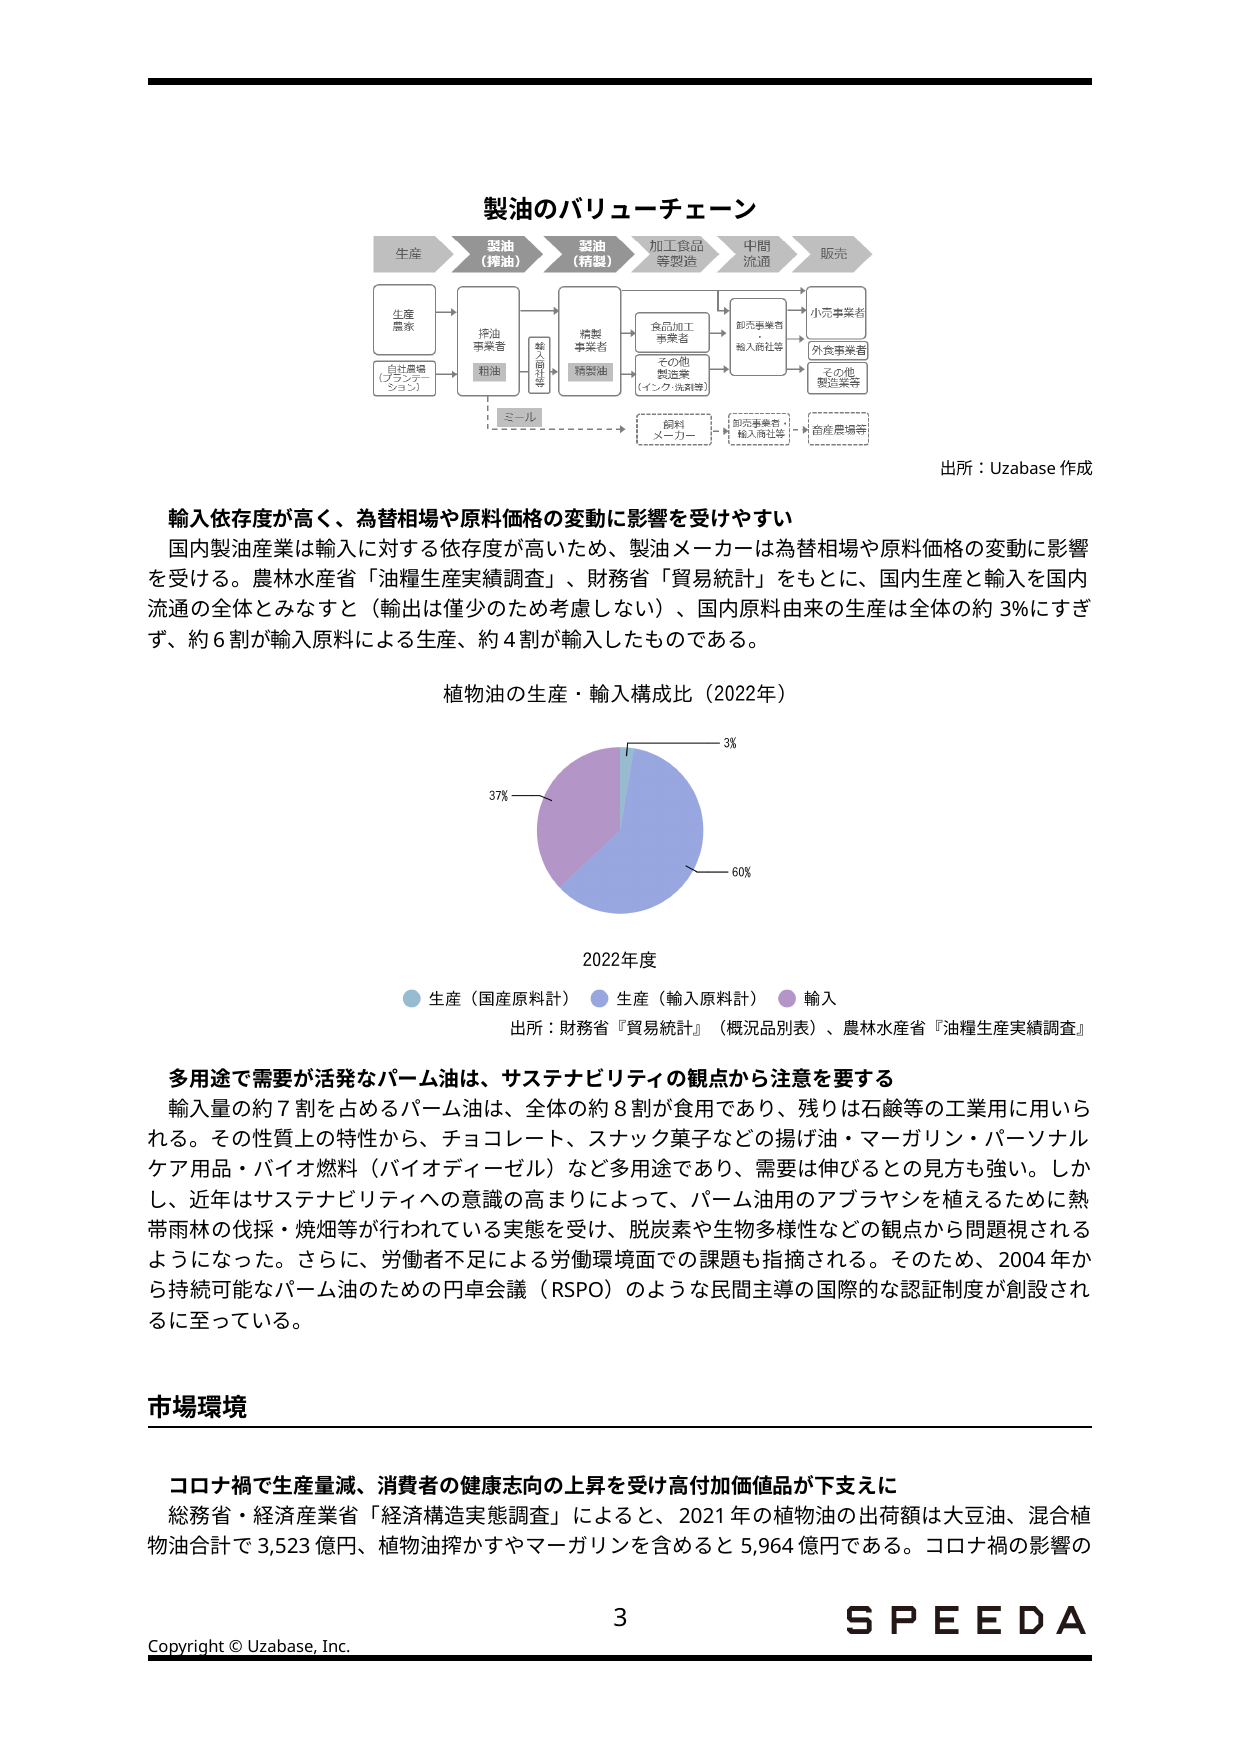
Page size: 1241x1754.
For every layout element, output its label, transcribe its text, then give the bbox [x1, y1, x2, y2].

text 多用途で需要が活発なパーム油は、サステナビリティの観点から注意を要する [148, 1062, 1092, 1092]
picture [359, 225, 881, 455]
picture [847, 1606, 1086, 1634]
text コロナ禍で生産量減、消費者の健康志向の上昇を受け高付加価値品が下支えに [148, 1469, 1092, 1499]
text 製油のバリューチェーン [148, 189, 1092, 226]
text 輸入依存度が高く、為替相場や原料価格の変動に影響を受けやすい [148, 502, 1092, 532]
text 出所：Uzabase作成 [148, 455, 1092, 479]
text 輸入量の約７割を占めるパーム油は、全体の約８割が食用であり、残りは石鹸等の工業用に用いられる。その性質上の特性から、チョコレート、スナック菓子などの揚げ油・マーガリン・パーソナルケア用品・バイオ燃料（バイオディーゼル）など多用途であり、需要は伸びるとの見方も強い。しかし、近年はサステナビリティへの意識の高まりによって、パーム油用のアブラヤシを植えるために熱帯雨林の伐採・焼畑等が行われている実態を受け、脱炭素や生物多様性などの観点から問題視されるようになった。さらに、労働者不足による労働環境面での課題も指摘される。そのため、2004年から持続可能なパーム油のための円卓会議（RSPO）のような民間主導の国際的な認証制度が創設されるに至っている。 [148, 1092, 1092, 1334]
picture [158, 681, 1082, 1015]
subtitle 市場環境 [148, 1387, 1092, 1426]
text 出所：財務省『貿易統計』（概況品別表）、農林水産省『油糧生産実績調査』 [148, 1015, 1092, 1039]
text 国内製油産業は輸入に対する依存度が高いため、製油メーカーは為替相場や原料価格の変動に影響を受ける。農林水産省「油糧生産実績調査」、財務省「貿易統計」をもとに、国内生産と輸入を国内流通の全体とみなすと（輸出は僅少のため考慮しない）、国内原料由来の生産は全体の約3%にすぎず、約6割が輸入原料による生産、約4割が輸入したものである。 [148, 532, 1092, 653]
